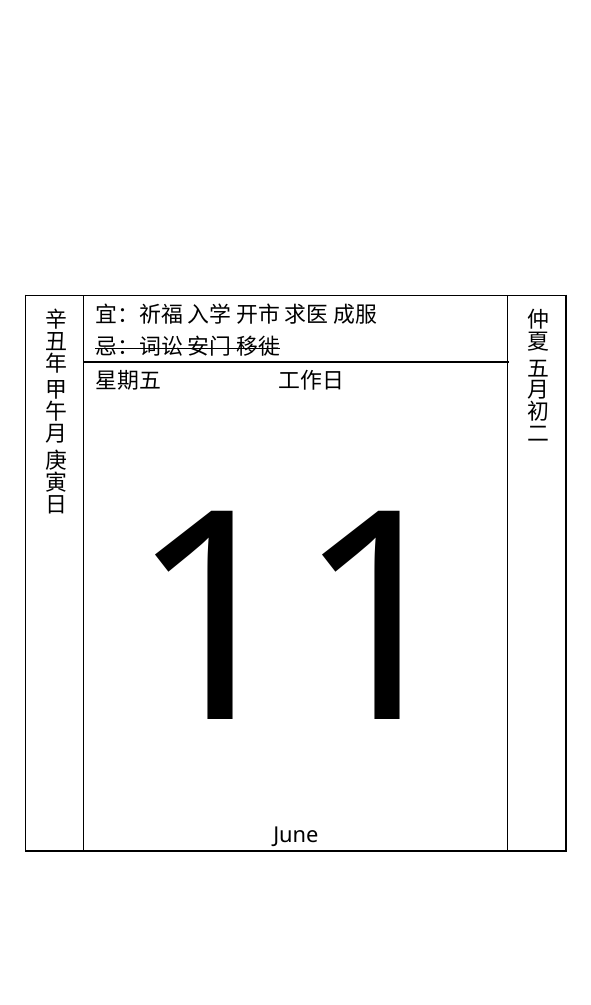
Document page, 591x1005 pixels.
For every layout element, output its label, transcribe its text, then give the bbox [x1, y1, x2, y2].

table_cell 星期五 工作日 11 June [84, 363, 507, 850]
table_header 宜：祈福 入学 开市 求医 成服 忌：词讼 安门 移徙 [84, 296, 507, 361]
table_header 辛丑年 甲午月 庚寅日 [26, 296, 83, 850]
table_header 仲夏 五月初二 [508, 296, 565, 850]
